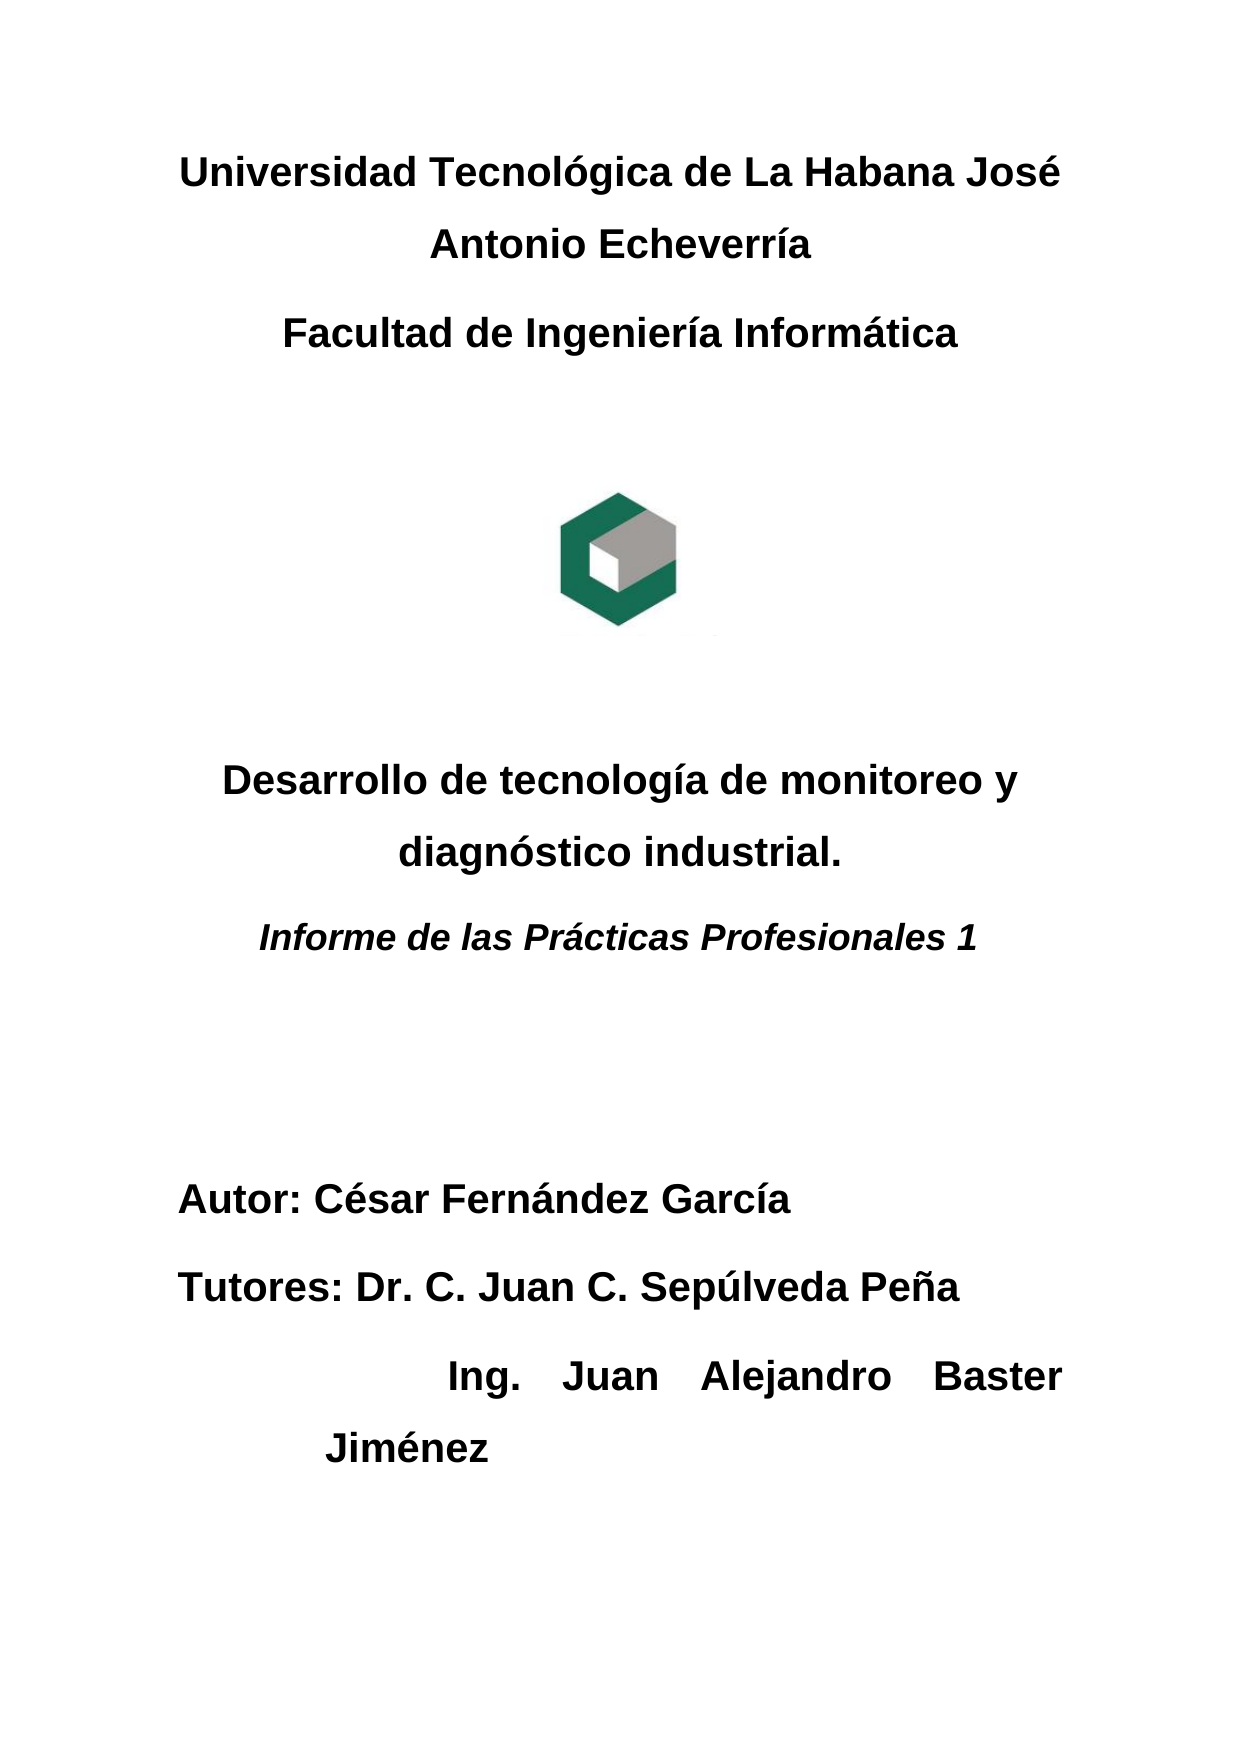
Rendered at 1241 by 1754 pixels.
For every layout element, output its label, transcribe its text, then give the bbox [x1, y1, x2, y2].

text Desarrollo de tecnología de monitoreo y diagnóstico industrial. [177, 755, 1063, 875]
picture [523, 485, 717, 636]
text Facultad de Ingeniería Informática [177, 308, 1063, 356]
text Universidad Tecnológica de La Habana José Antonio Echeverría [177, 148, 1063, 267]
text Tutores: Dr. C. Juan C. Sepúlveda Peña [177, 1262, 1063, 1310]
text Ing. Juan Alejandro Baster Jiménez [325, 1351, 1063, 1471]
text Autor: César Fernández García [177, 1174, 1063, 1222]
text Informe de las Prácticas Profesionales 1 [177, 916, 1063, 959]
